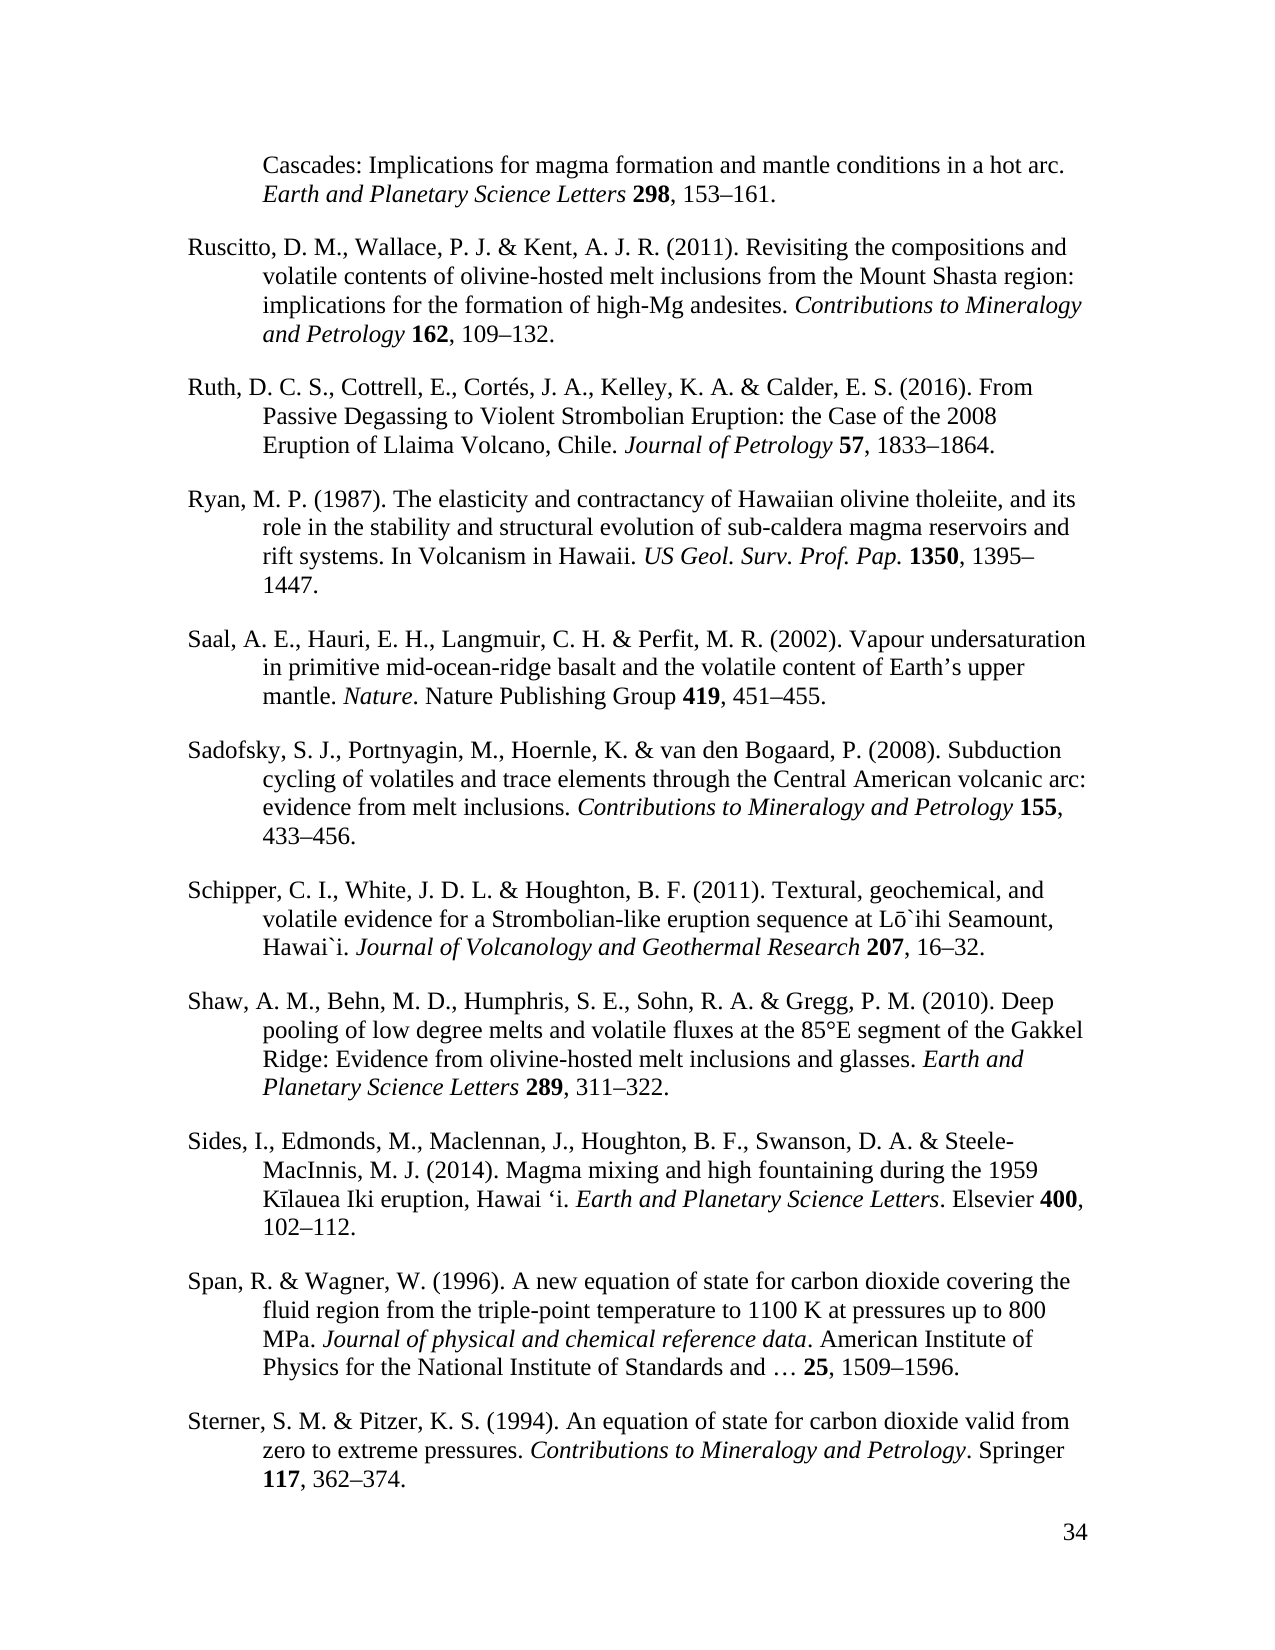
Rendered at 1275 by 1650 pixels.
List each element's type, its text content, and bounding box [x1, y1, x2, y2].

text Ruth, D. C. S., Cottrell, E., Cortés, J. A., Kelley, K. A. & Calder, E. S. (2016). From Passive Degassing to Violent Strombolian Eruption: the Case of the 2008 Eruption of Llaima Volcano, Chile. Journal of Petrology 57, 1833–1864. [187, 372, 1087, 459]
text Sides, I., Edmonds, M., Maclennan, J., Houghton, B. F., Swanson, D. A. & Steele-MacInnis, M. J. (2014). Magma mixing and high fountaining during the 1959 Kīlauea Iki eruption, Hawai ‘i. Earth and Planetary Science Letters. Elsevier 400, 102–112. [187, 1126, 1087, 1241]
text Ryan, M. P. (1987). The elasticity and contractancy of Hawaiian olivine tholeiite, and its role in the stability and structural evolution of sub-caldera magma reservoirs and rift systems. In Volcanism in Hawaii. US Geol. Surv. Prof. Pap. 1350, 1395–1447. [187, 484, 1087, 599]
text Ruscitto, D. M., Wallace, P. J. & Kent, A. J. R. (2011). Revisiting the compositions and volatile contents of olivine-hosted melt inclusions from the Mount Shasta region: implications for the formation of high-Mg andesites. Contributions to Mineralogy and Petrology 162, 109–132. [187, 232, 1087, 347]
text Sterner, S. M. & Pitzer, K. S. (1994). An equation of state for carbon dioxide valid from zero to extreme pressures. Contributions to Mineralogy and Petrology. Springer 117, 362–374. [187, 1406, 1087, 1492]
text Schipper, C. I., White, J. D. L. & Houghton, B. F. (2011). Textural, geochemical, and volatile evidence for a Strombolian-like eruption sequence at Lō`ihi Seamount, Hawai`i. Journal of Volcanology and Geothermal Research 207, 16–32. [187, 875, 1087, 961]
text Span, R. & Wagner, W. (1996). A new equation of state for carbon dioxide covering the fluid region from the triple‐point temperature to 1100 K at pressures up to 800 MPa. Journal of physical and chemical reference data. American Institute of Physics for the National Institute of Standards and … 25, 1509–1596. [187, 1266, 1087, 1381]
text Saal, A. E., Hauri, E. H., Langmuir, C. H. & Perfit, M. R. (2002). Vapour undersaturation in primitive mid-ocean-ridge basalt and the volatile content of Earth’s upper mantle. Nature. Nature Publishing Group 419, 451–455. [187, 624, 1087, 710]
text Sadofsky, S. J., Portnyagin, M., Hoernle, K. & van den Bogaard, P. (2008). Subduction cycling of volatiles and trace elements through the Central American volcanic arc: evidence from melt inclusions. Contributions to Mineralogy and Petrology 155, 433–456. [187, 735, 1087, 850]
text Shaw, A. M., Behn, M. D., Humphris, S. E., Sohn, R. A. & Gregg, P. M. (2010). Deep pooling of low degree melts and volatile fluxes at the 85°E segment of the Gakkel Ridge: Evidence from olivine-hosted melt inclusions and glasses. Earth and Planetary Science Letters 289, 311–322. [187, 986, 1087, 1101]
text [187, 150, 1087, 207]
